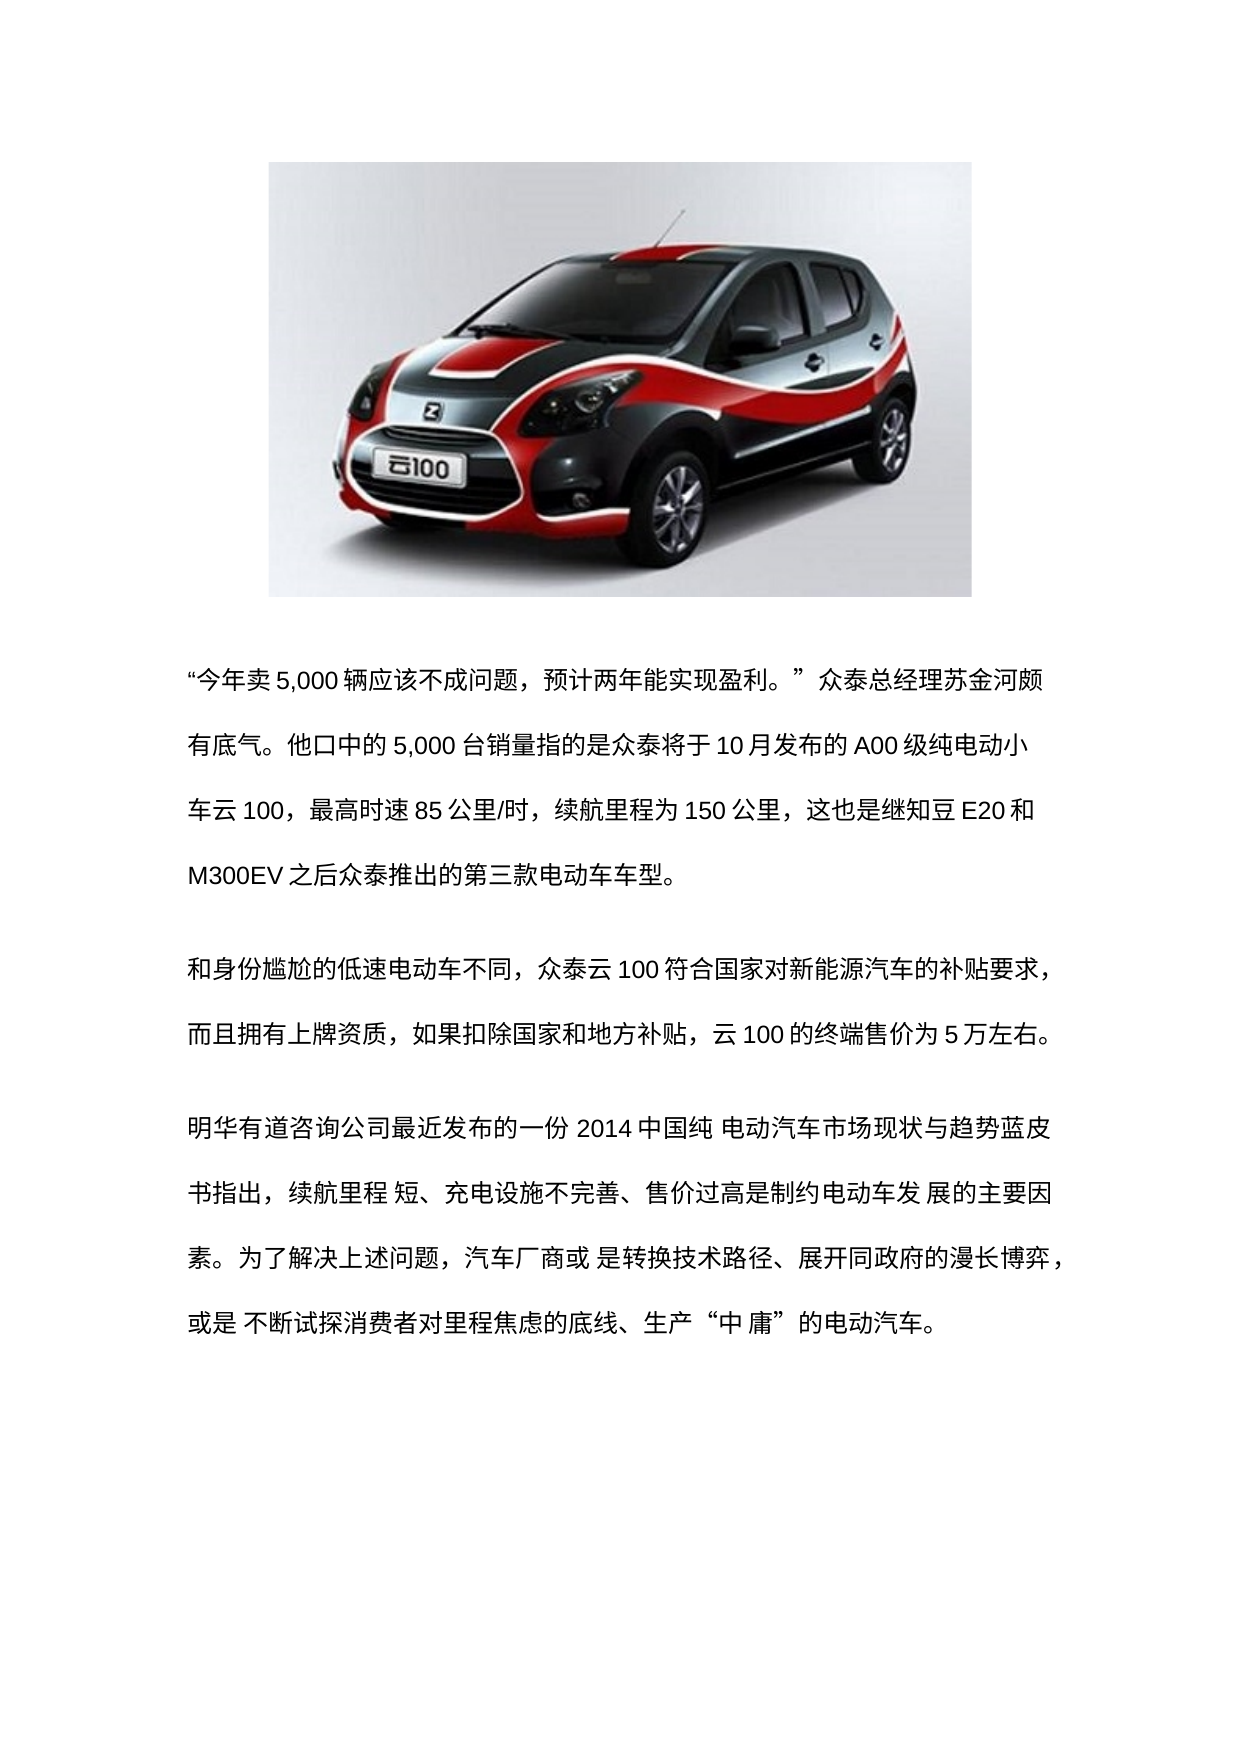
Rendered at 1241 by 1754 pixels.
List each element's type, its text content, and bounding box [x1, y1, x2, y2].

text “今年卖5,000辆应该不成问题，预计两年能实现盈利。”众泰总经理苏金河颇有底气。他口中的 5,000台销量指的是众泰将于10月发布的A00级纯电动小车云100，最高时速85公里/时，续航里程为150公里，这也是继知豆E20和M300EV之后众泰推出的第三款电动车车型。 [187, 646, 1053, 906]
picture [268, 162, 972, 597]
text 和身份尴尬的低速电动车不同，众泰云100符合国家对新能源汽车的补贴要求，而且拥有上牌资质，如果扣除国家和地方补贴，云100的终端售价为5万左右。 [187, 935, 1053, 1065]
text 明华有道咨询公司最近发布的一份2014中国纯 电动汽车市场现状与趋势蓝皮书指出，续航里程 短、充电设施不完善、售价过高是制约电动车发 展的主要因素。为了解决上述问题，汽车厂商或 是转换技术路径、展开同政府的漫长博弈，或是 不断试探消费者对里程焦虑的底线、生产“中 庸”的电动汽车。 [187, 1094, 1053, 1354]
